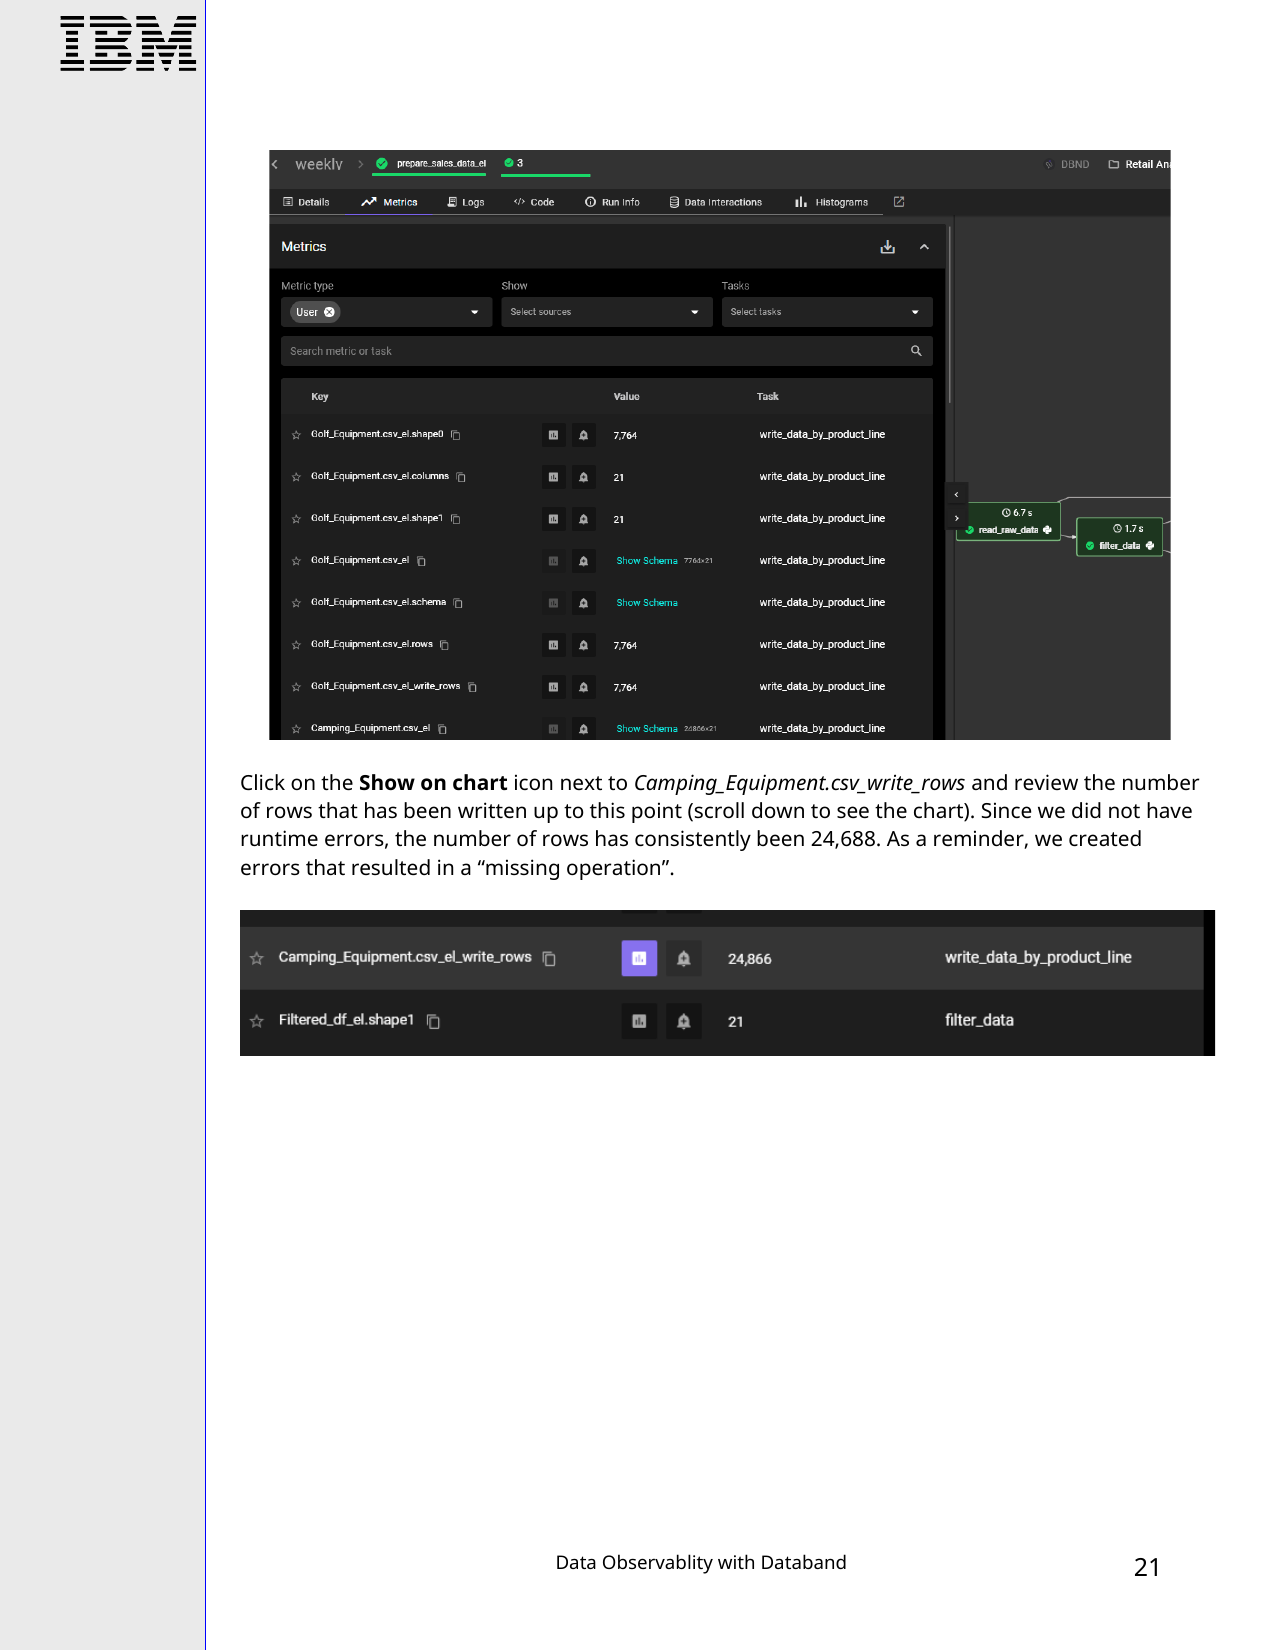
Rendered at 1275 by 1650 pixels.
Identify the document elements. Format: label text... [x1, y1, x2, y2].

text Click on the Show on chart icon next to Camping_Equipment.csv_write_rows and review the number of rows that has been written up to this point (scroll down to see the chart). Since we did not have runtime errors, the number of rows has consistently been 24,688. As a reminder, we created errors that resulted in a “missing operation”. [240, 768, 1200, 881]
picture [60, 16, 197, 71]
picture [269, 150, 1171, 740]
picture [240, 910, 1216, 1056]
